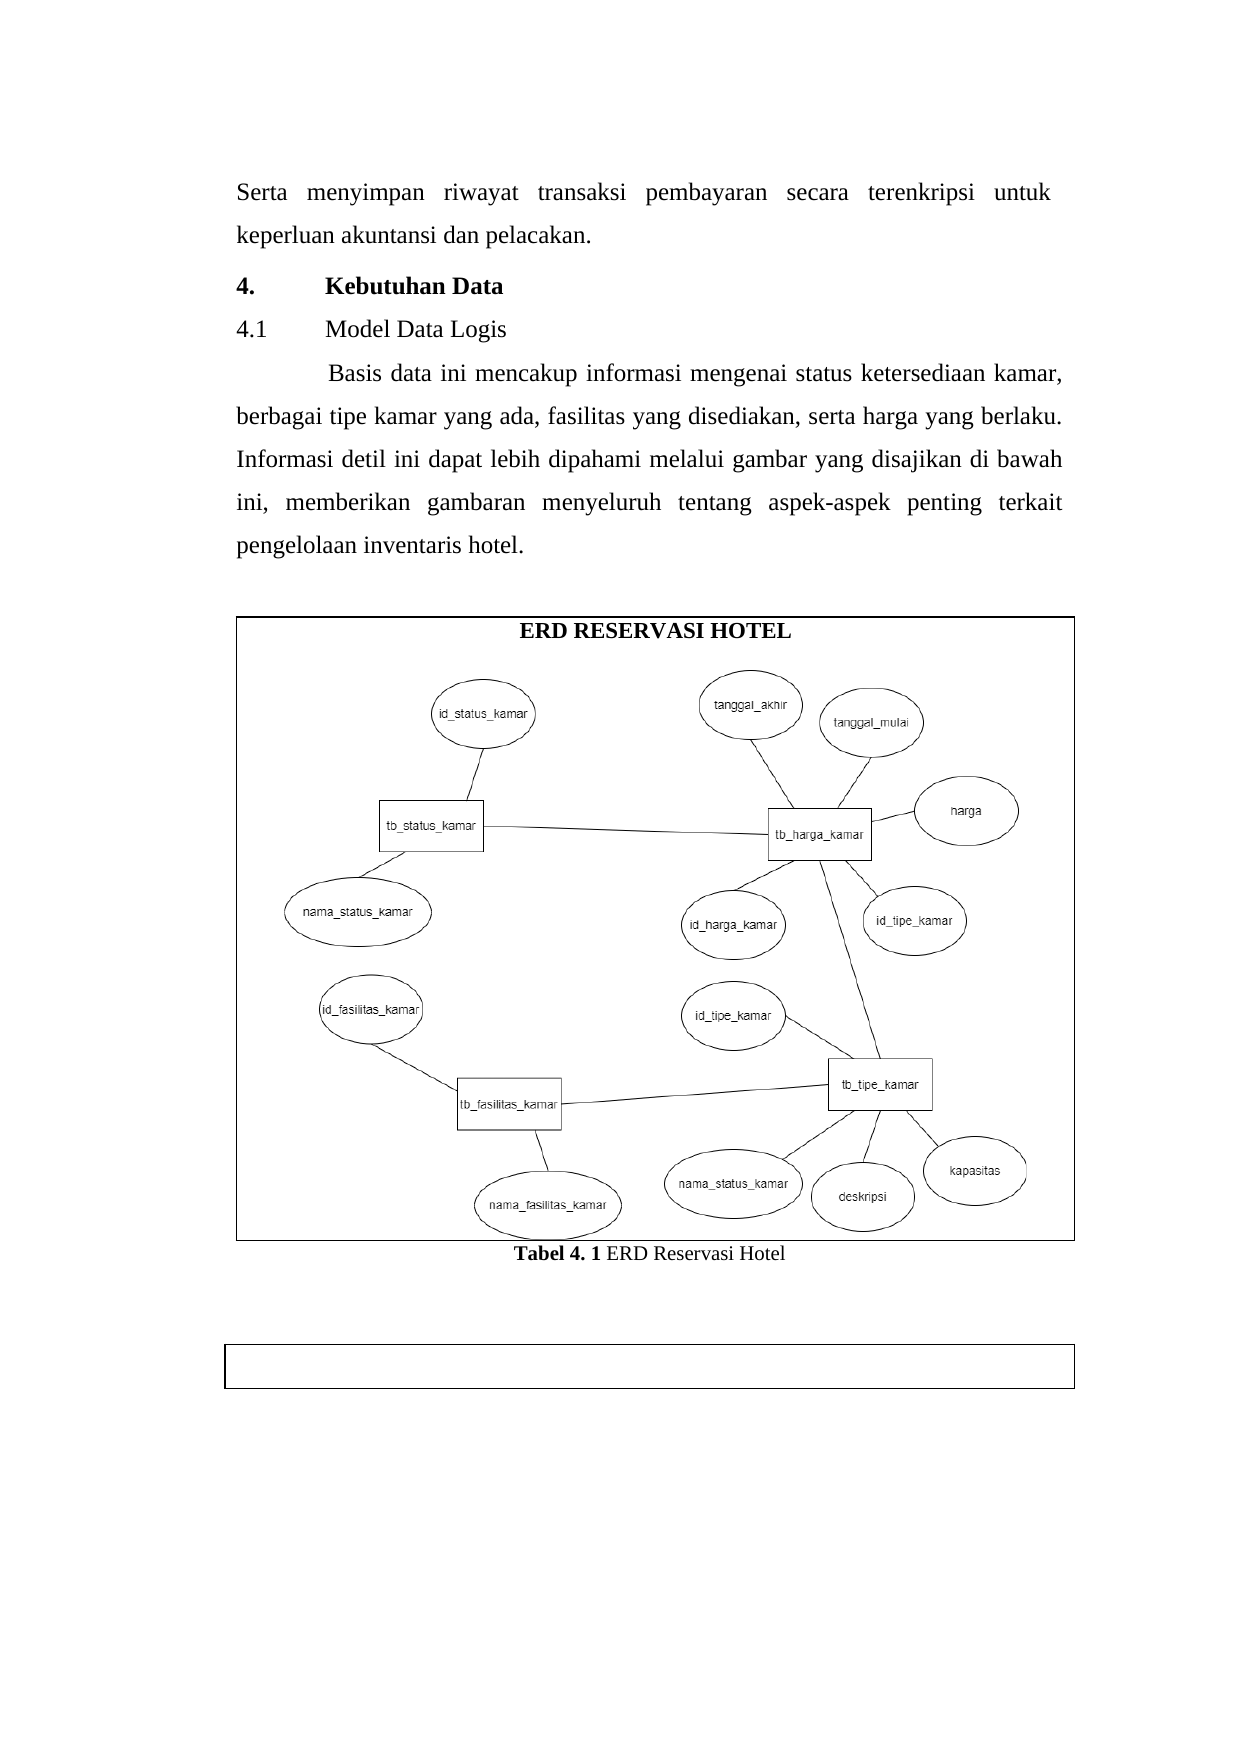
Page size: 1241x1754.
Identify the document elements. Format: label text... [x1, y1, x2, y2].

picture [284, 670, 1027, 1240]
subtitle 4.1 Model Data Logis [236, 314, 1063, 343]
text Basis data ini mencakup informasi mengenai status ketersediaan kamar, berbagai tipe kamar yang ada, fasilitas yang disediakan, serta harga yang berlaku. Informasi detil ini dapat lebih dipahami melalui gambar yang disajikan di bawah ini, memberikan gambaran menyeluruh tentang aspek-aspek penting terkait pengelolaan inventaris hotel. [236, 358, 1063, 559]
table_header ERD RESERVASI HOTEL [237, 618, 1074, 1240]
subtitle Kebutuhan Data [236, 271, 1063, 300]
table_header [226, 1345, 1074, 1387]
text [236, 177, 1051, 249]
text Tabel 4. 1 ERD Reservasi Hotel [236, 1241, 1063, 1265]
